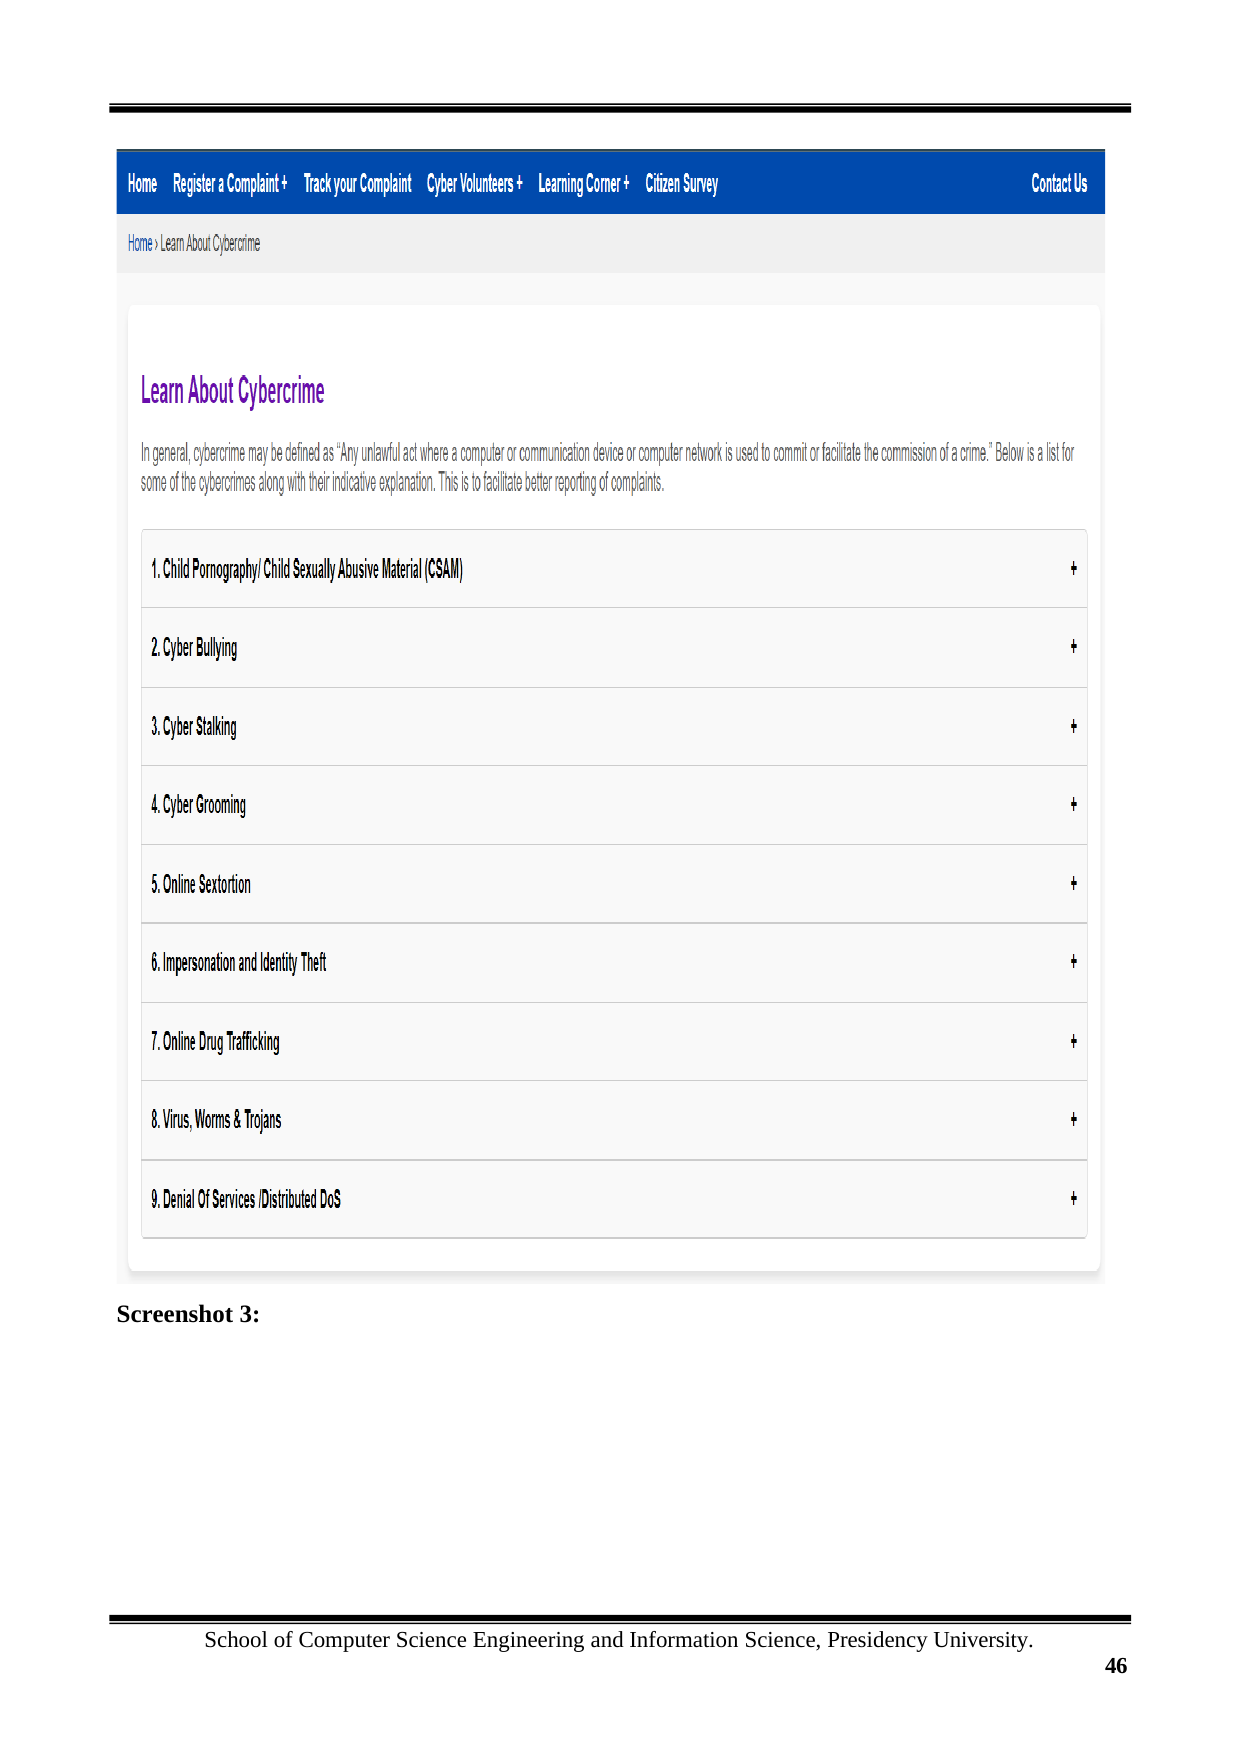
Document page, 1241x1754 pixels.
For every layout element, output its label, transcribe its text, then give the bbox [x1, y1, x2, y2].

text Screenshot 3: [116, 1299, 1230, 1328]
picture [116, 149, 1105, 1284]
